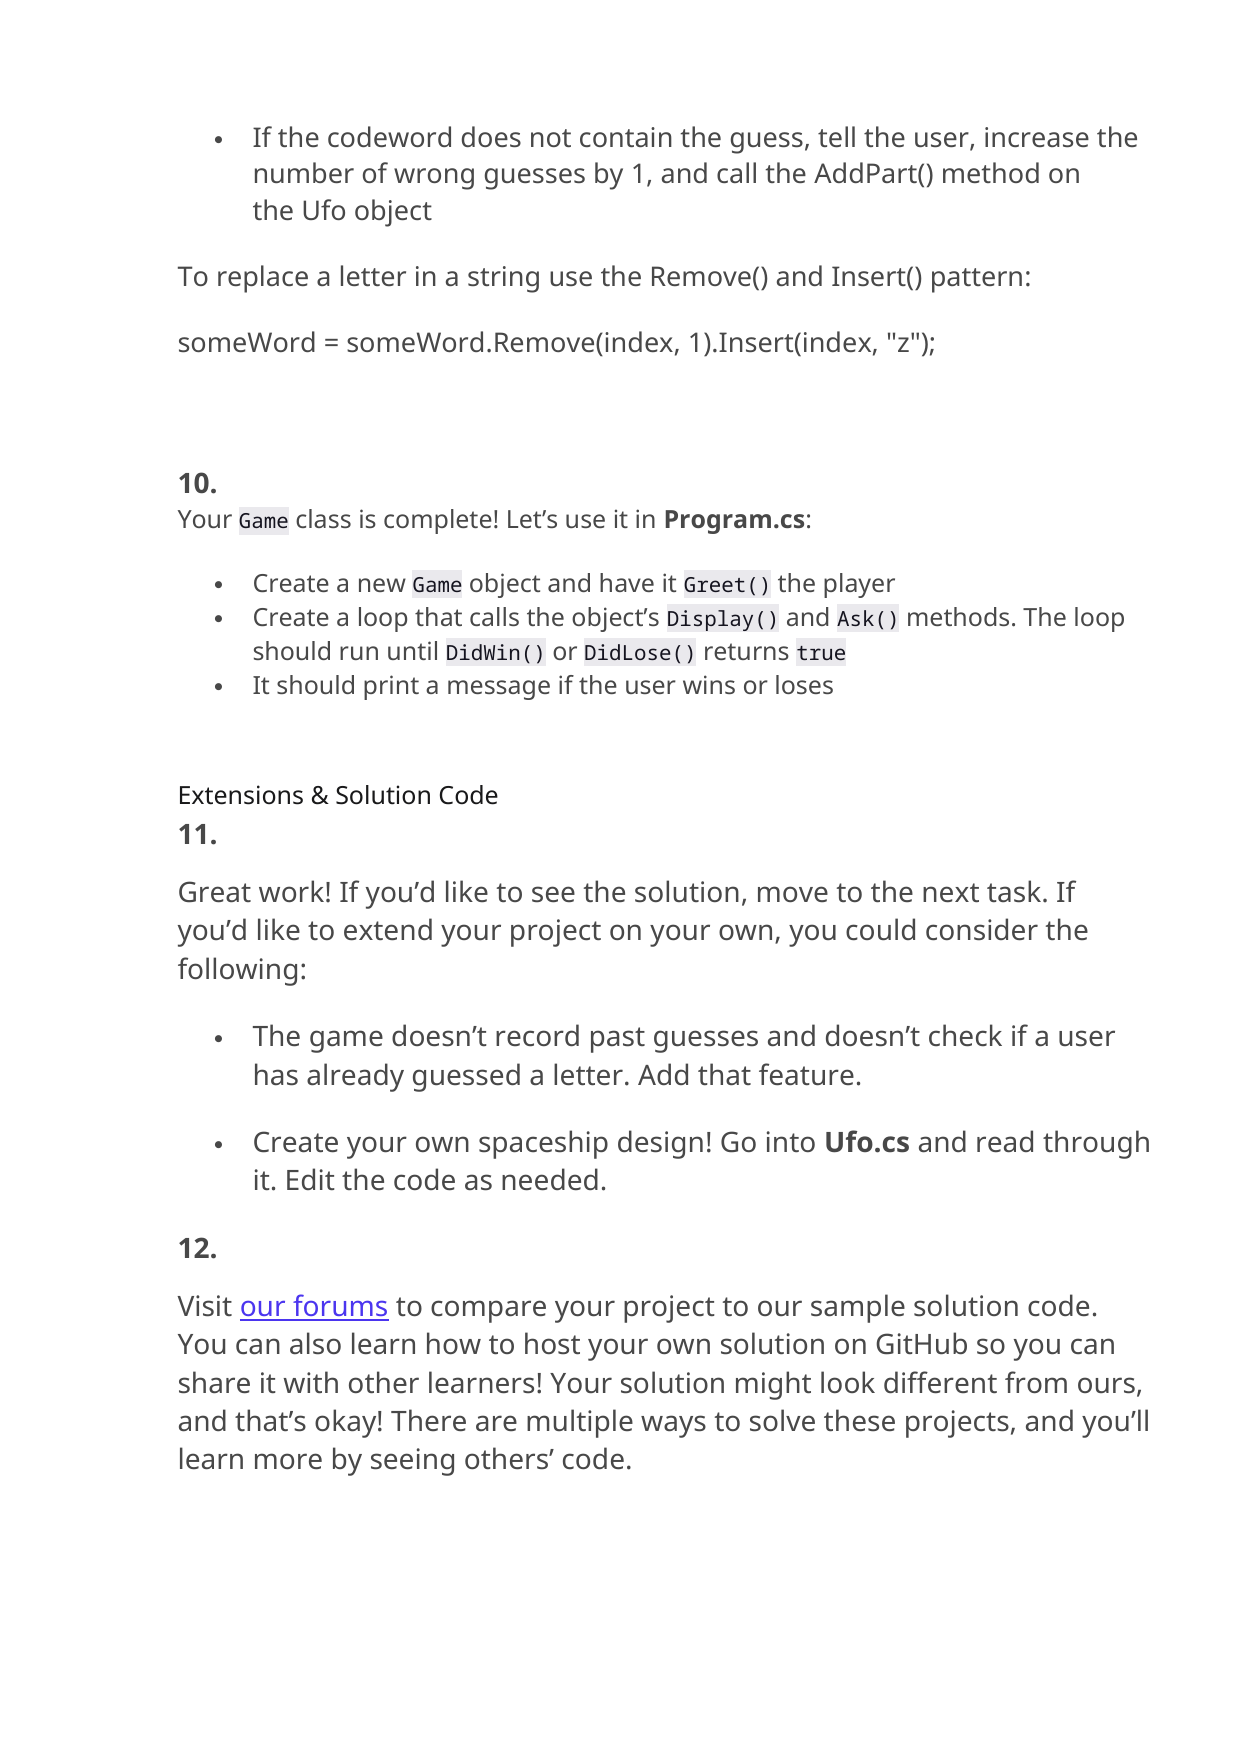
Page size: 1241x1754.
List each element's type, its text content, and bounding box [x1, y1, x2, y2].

list Create a new Game object and have it Greet() the player [215, 565, 1152, 599]
text 12. [177, 1228, 1152, 1267]
text 11. [177, 814, 1152, 853]
list Create a loop that calls the object’s Display() and Ask() methods. The loop should run until DidWin() or DidLose() returns true [215, 599, 1152, 667]
text Great work! If you’d like to see the solution, move to the next task. If you’d like to extend your project on your own, you could consider the following: [177, 872, 1152, 987]
text Your Game class is complete! Let’s use it in Program.cs: [177, 502, 1152, 536]
subtitle Extensions & Solution Code [177, 778, 1152, 812]
text To replace a letter in a string use the Remove() and Insert() pattern: [177, 258, 1152, 295]
text Visit our forums to compare your project to our sample solution code. You can also learn how to host your own solution on GitHub so you can share it with other learners! Your solution might look different from ours, and that’s okay! There are multiple ways to solve these projects, and you’ll learn more by seeing others’ code. [177, 1286, 1152, 1478]
list Create your own spaceship design! Go into Ufo.cs and read through it. Edit the code as needed. [215, 1122, 1152, 1199]
text someWord = someWord.Remove(index, 1).Insert(index, "z"); [177, 324, 1152, 361]
list If the codeword does not contain the guess, tell the user, increase the number of wrong guesses by 1, and call the AddPart() method on the Ufo object [215, 118, 1152, 229]
list It should print a message if the user wins or loses [215, 667, 1152, 702]
text 10. [177, 464, 1152, 502]
list The game doesn’t record past guesses and doesn’t check if a user has already guessed a letter. Add that feature. [215, 1017, 1152, 1093]
